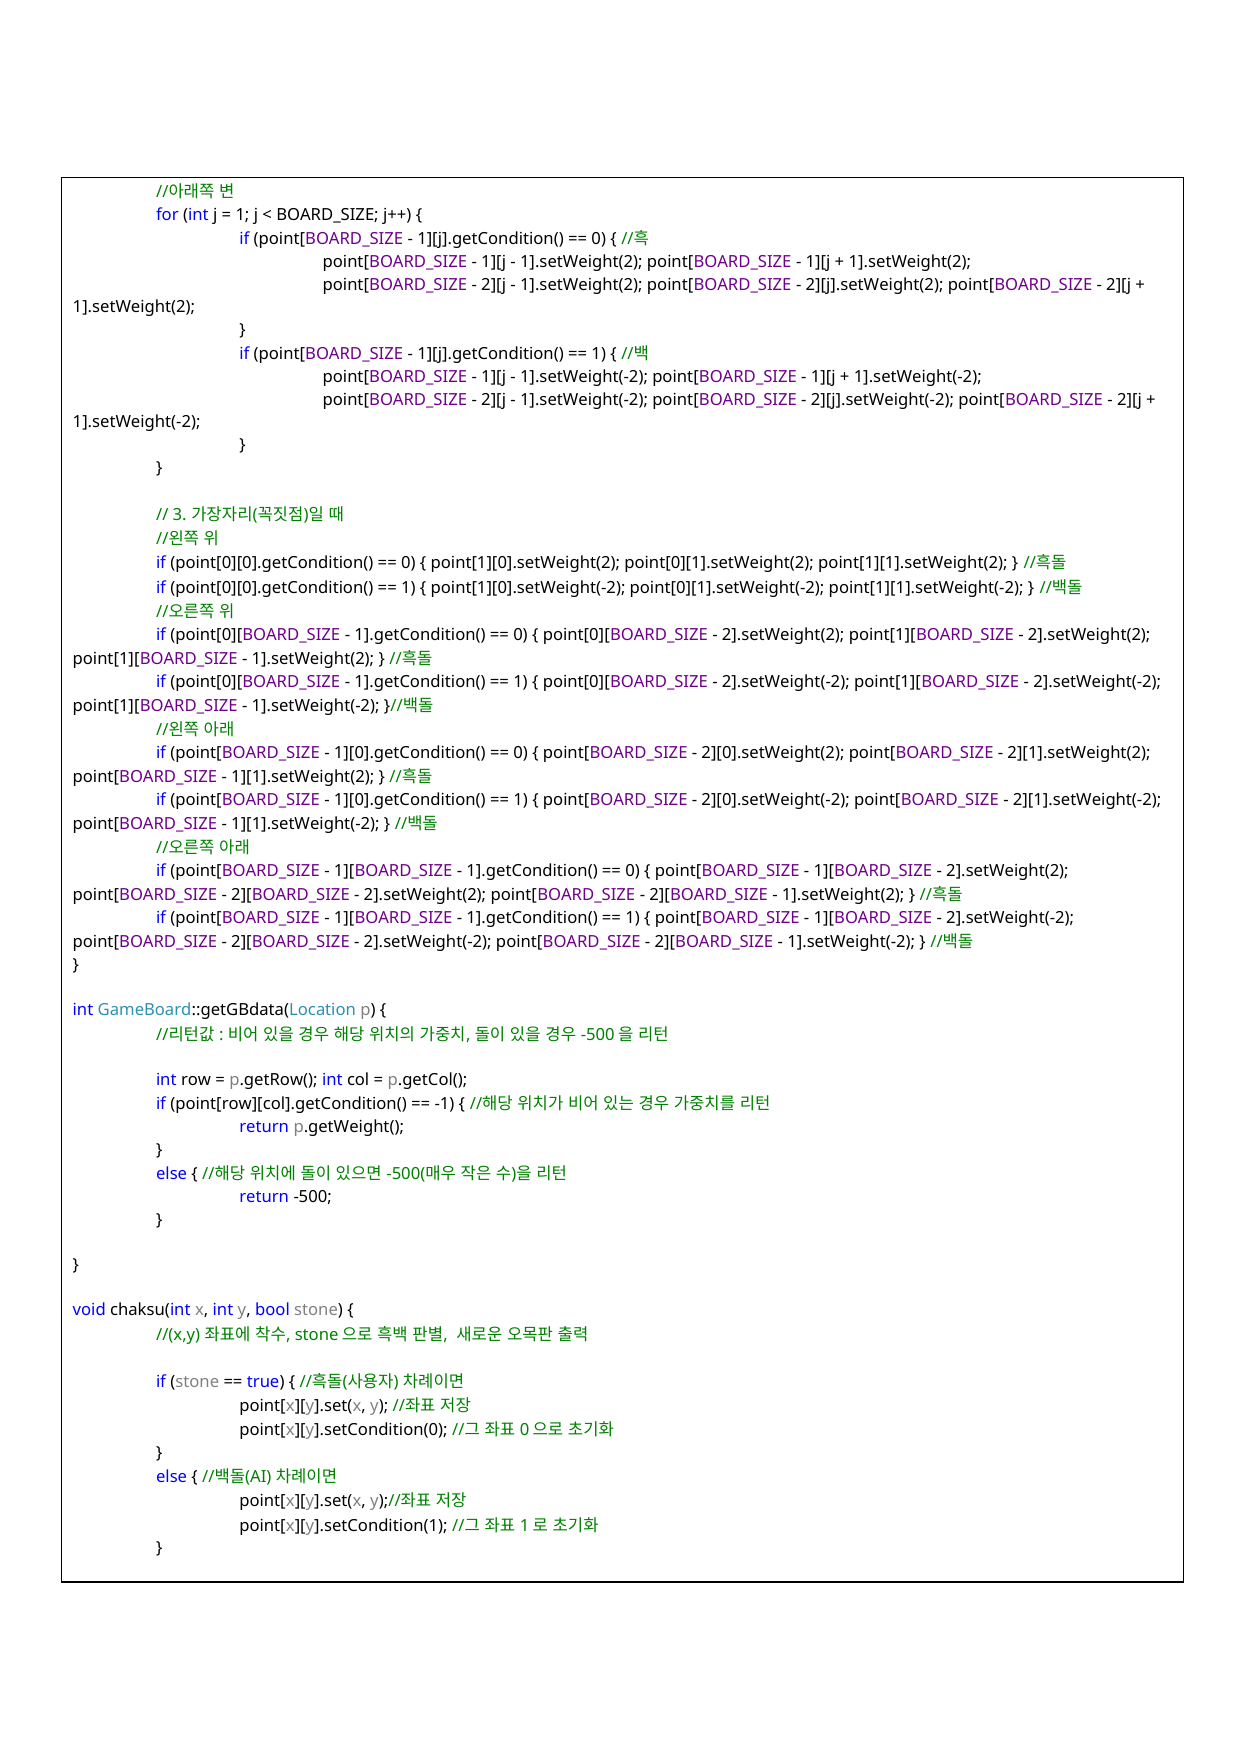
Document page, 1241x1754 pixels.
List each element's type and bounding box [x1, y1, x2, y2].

table_header [62, 178, 1183, 1581]
